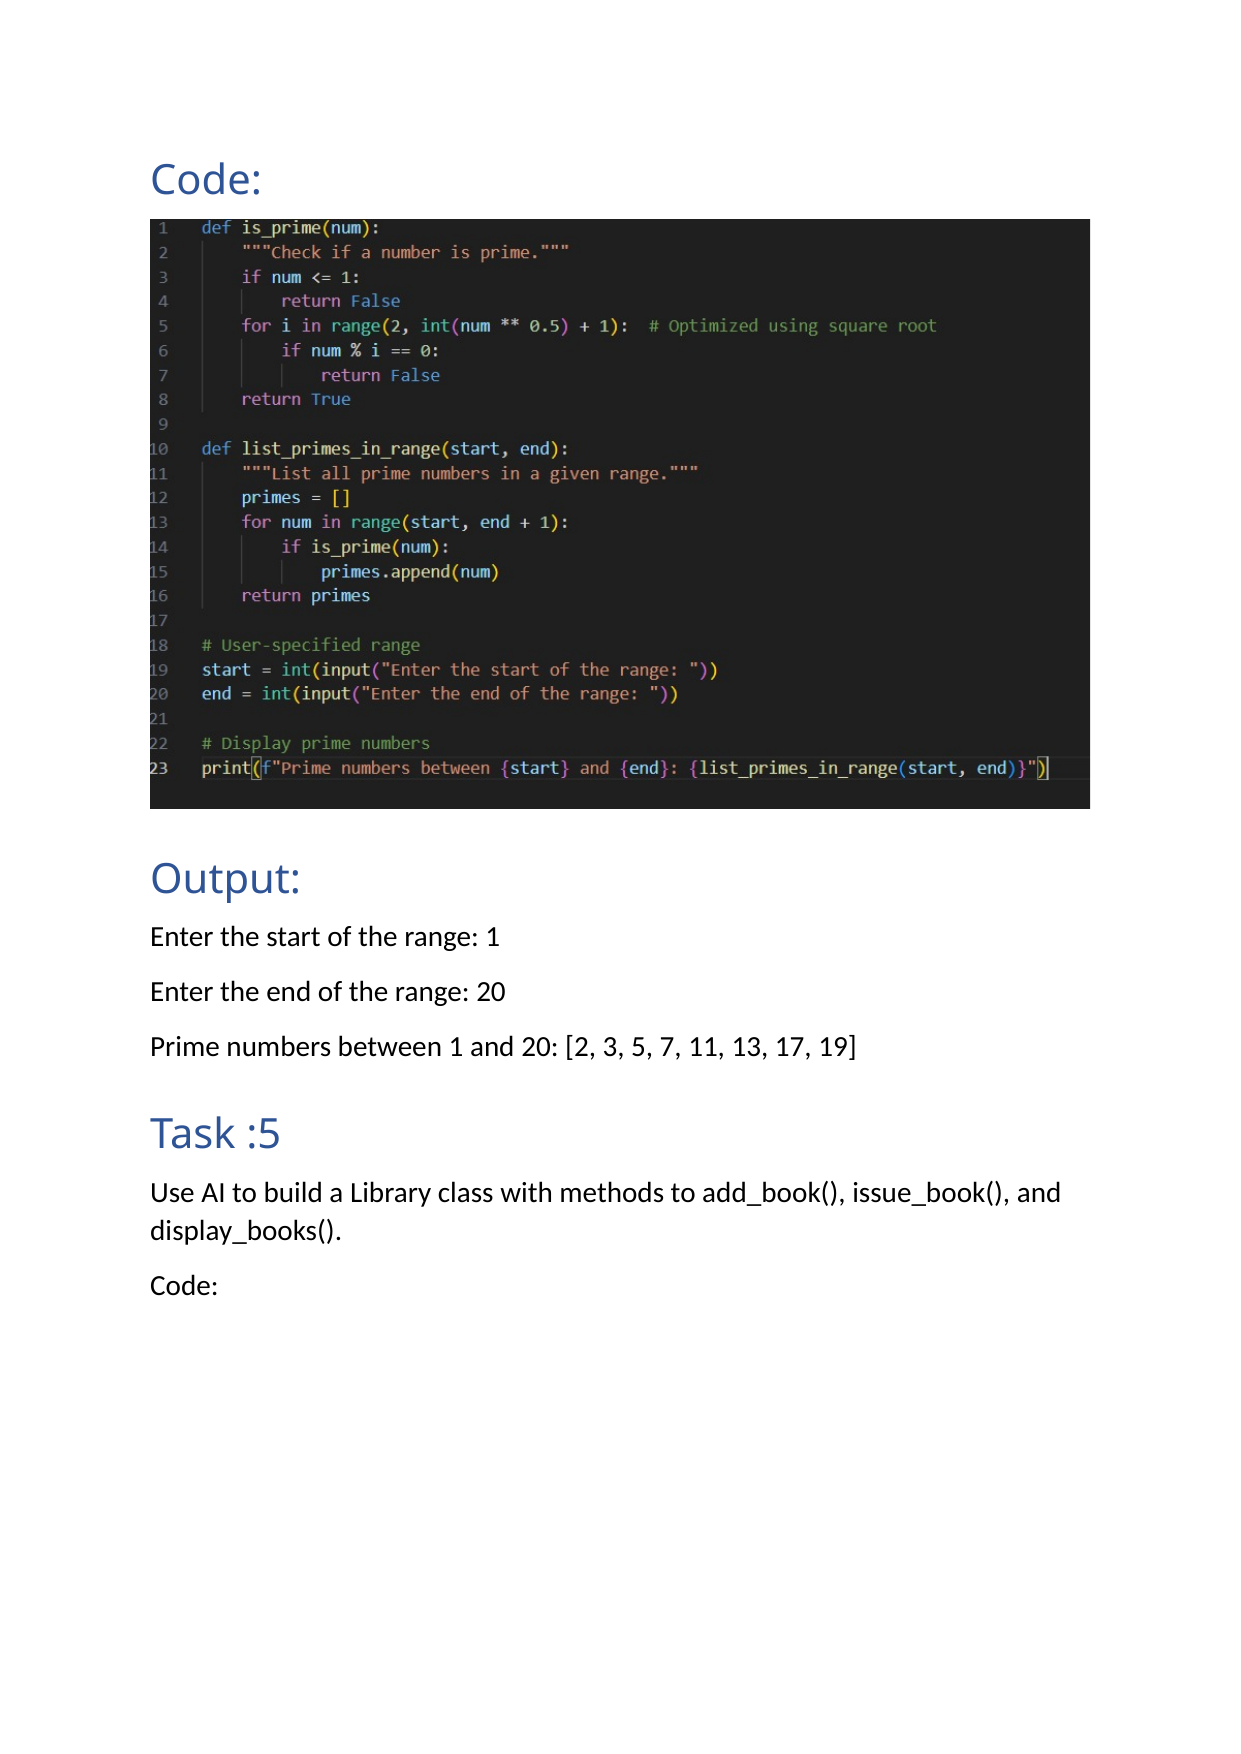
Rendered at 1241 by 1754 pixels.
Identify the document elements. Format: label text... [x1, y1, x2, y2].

text Enter the end of the range: 20 [150, 973, 1090, 1009]
text Code: [150, 1267, 1090, 1303]
subtitle Output: [150, 848, 1090, 905]
text Prime numbers between 1 and 20: [2, 3, 5, 7, 11, 13, 17, 19] [150, 1028, 1090, 1064]
picture [150, 219, 1091, 809]
subtitle Code: [150, 150, 1090, 207]
subtitle Task :5 [150, 1104, 1090, 1161]
text Use AI to build a Library class with methods to add_book(), issue_book(), and display_books(). [150, 1174, 1090, 1248]
text Enter the start of the range: 1 [150, 918, 1090, 954]
